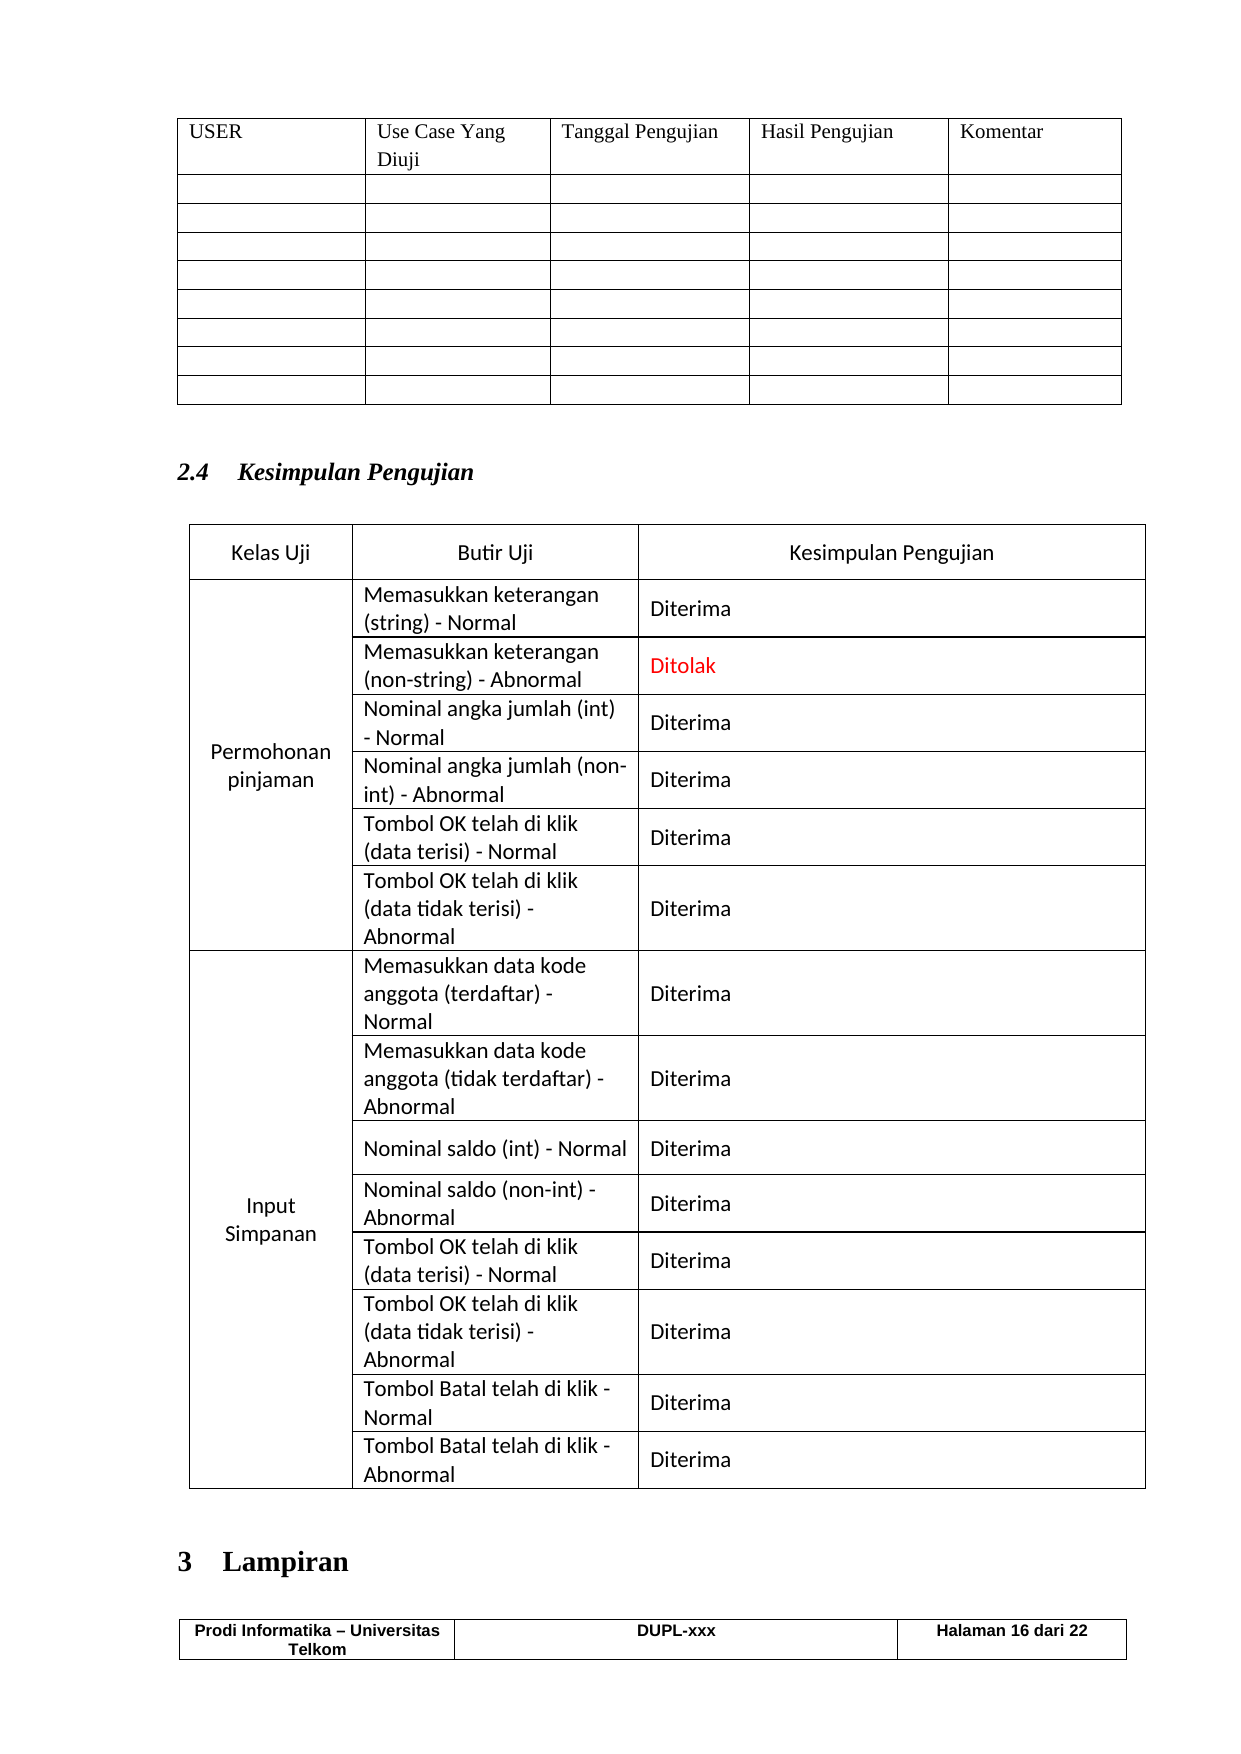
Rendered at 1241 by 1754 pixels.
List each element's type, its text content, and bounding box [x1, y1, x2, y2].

table_cell [178, 290, 365, 318]
table_cell [366, 261, 550, 289]
table_cell [551, 376, 749, 403]
table_cell Tombol OK telah di klik (data tidak terisi) - Abnormal [353, 866, 638, 950]
table_cell [366, 175, 550, 203]
table_cell Nominal angka jumlah (int) - Normal [353, 695, 638, 751]
table_cell [551, 204, 749, 232]
table_cell [949, 347, 1121, 375]
table_cell Memasukkan data kode anggota (terdaftar) - Normal [353, 951, 638, 1035]
table_cell Ditolak [639, 638, 1145, 693]
table_cell Diterima [639, 1036, 1145, 1120]
table_cell [750, 204, 948, 232]
table_cell Tombol Batal telah di klik - Normal [353, 1375, 638, 1431]
table_cell [750, 175, 948, 203]
table_header Kelas Uji [190, 525, 352, 579]
table_cell Tombol Batal telah di klik - Abnormal [353, 1432, 638, 1488]
table_cell [551, 261, 749, 289]
table_cell [178, 233, 365, 260]
table_cell Nominal saldo (int) - Normal [353, 1121, 638, 1174]
table_cell Permohonan pinjaman [190, 580, 352, 950]
table_cell [750, 233, 948, 260]
table_cell Diterima [639, 1121, 1145, 1174]
table_cell Diterima [639, 580, 1145, 636]
table_cell [178, 204, 365, 232]
subtitle Kesimpulan Pengujian [177, 457, 1122, 486]
table_header Hasil Pengujian [750, 119, 948, 174]
table_cell [949, 261, 1121, 289]
table_cell Input Simpanan [190, 951, 352, 1488]
table_cell [750, 347, 948, 375]
table_cell Diterima [639, 866, 1145, 950]
table_cell Diterima [639, 1175, 1145, 1231]
table_cell [750, 319, 948, 346]
table_cell Diterima [639, 695, 1145, 751]
table_cell [949, 376, 1121, 403]
table_cell Diterima [639, 1432, 1145, 1488]
table_cell Diterima [639, 1233, 1145, 1288]
table_cell Diterima [639, 752, 1145, 808]
table_cell [366, 347, 550, 375]
table_cell [949, 290, 1121, 318]
table_cell Diterima [639, 1290, 1145, 1373]
table_cell [551, 175, 749, 203]
table_cell [366, 290, 550, 318]
table_cell [178, 376, 365, 403]
table_cell [551, 347, 749, 375]
table_cell [178, 261, 365, 289]
table_cell Nominal saldo (non-int) - Abnormal [353, 1175, 638, 1231]
table_cell [750, 376, 948, 403]
table_cell [949, 204, 1121, 232]
table_cell Diterima [639, 951, 1145, 1035]
table_cell [366, 233, 550, 260]
table_cell Tombol OK telah di klik (data tidak terisi) - Abnormal [353, 1290, 638, 1373]
table_cell [949, 175, 1121, 203]
table_cell [750, 261, 948, 289]
table_cell Tombol OK telah di klik (data terisi) - Normal [353, 1233, 638, 1288]
table_cell [366, 376, 550, 403]
table_cell [949, 319, 1121, 346]
table_cell Memasukkan data kode anggota (tidak terdaftar) - Abnormal [353, 1036, 638, 1120]
table_cell [366, 204, 550, 232]
table_cell [366, 319, 550, 346]
table_cell Nominal angka jumlah (non-int) - Abnormal [353, 752, 638, 808]
table_cell [178, 347, 365, 375]
table_header Use Case Yang Diuji [366, 119, 550, 174]
table_cell [178, 175, 365, 203]
table_cell Memasukkan keterangan (string) - Normal [353, 580, 638, 636]
table_header Kesimpulan Pengujian [639, 525, 1145, 579]
table_cell [949, 233, 1121, 260]
table_cell Diterima [639, 809, 1145, 865]
subtitle Lampiran [177, 1544, 1122, 1577]
table_cell [551, 319, 749, 346]
table_header Butir Uji [353, 525, 638, 579]
table_cell Memasukkan keterangan (non-string) - Abnormal [353, 638, 638, 693]
table_cell [551, 233, 749, 260]
table_cell [750, 290, 948, 318]
table_cell Diterima [639, 1375, 1145, 1431]
table_header Tanggal Pengujian [551, 119, 749, 174]
table_cell Tombol OK telah di klik (data terisi) - Normal [353, 809, 638, 865]
table_cell [178, 319, 365, 346]
table_header USER [178, 119, 365, 174]
table_header Komentar [949, 119, 1121, 174]
table_cell [551, 290, 749, 318]
